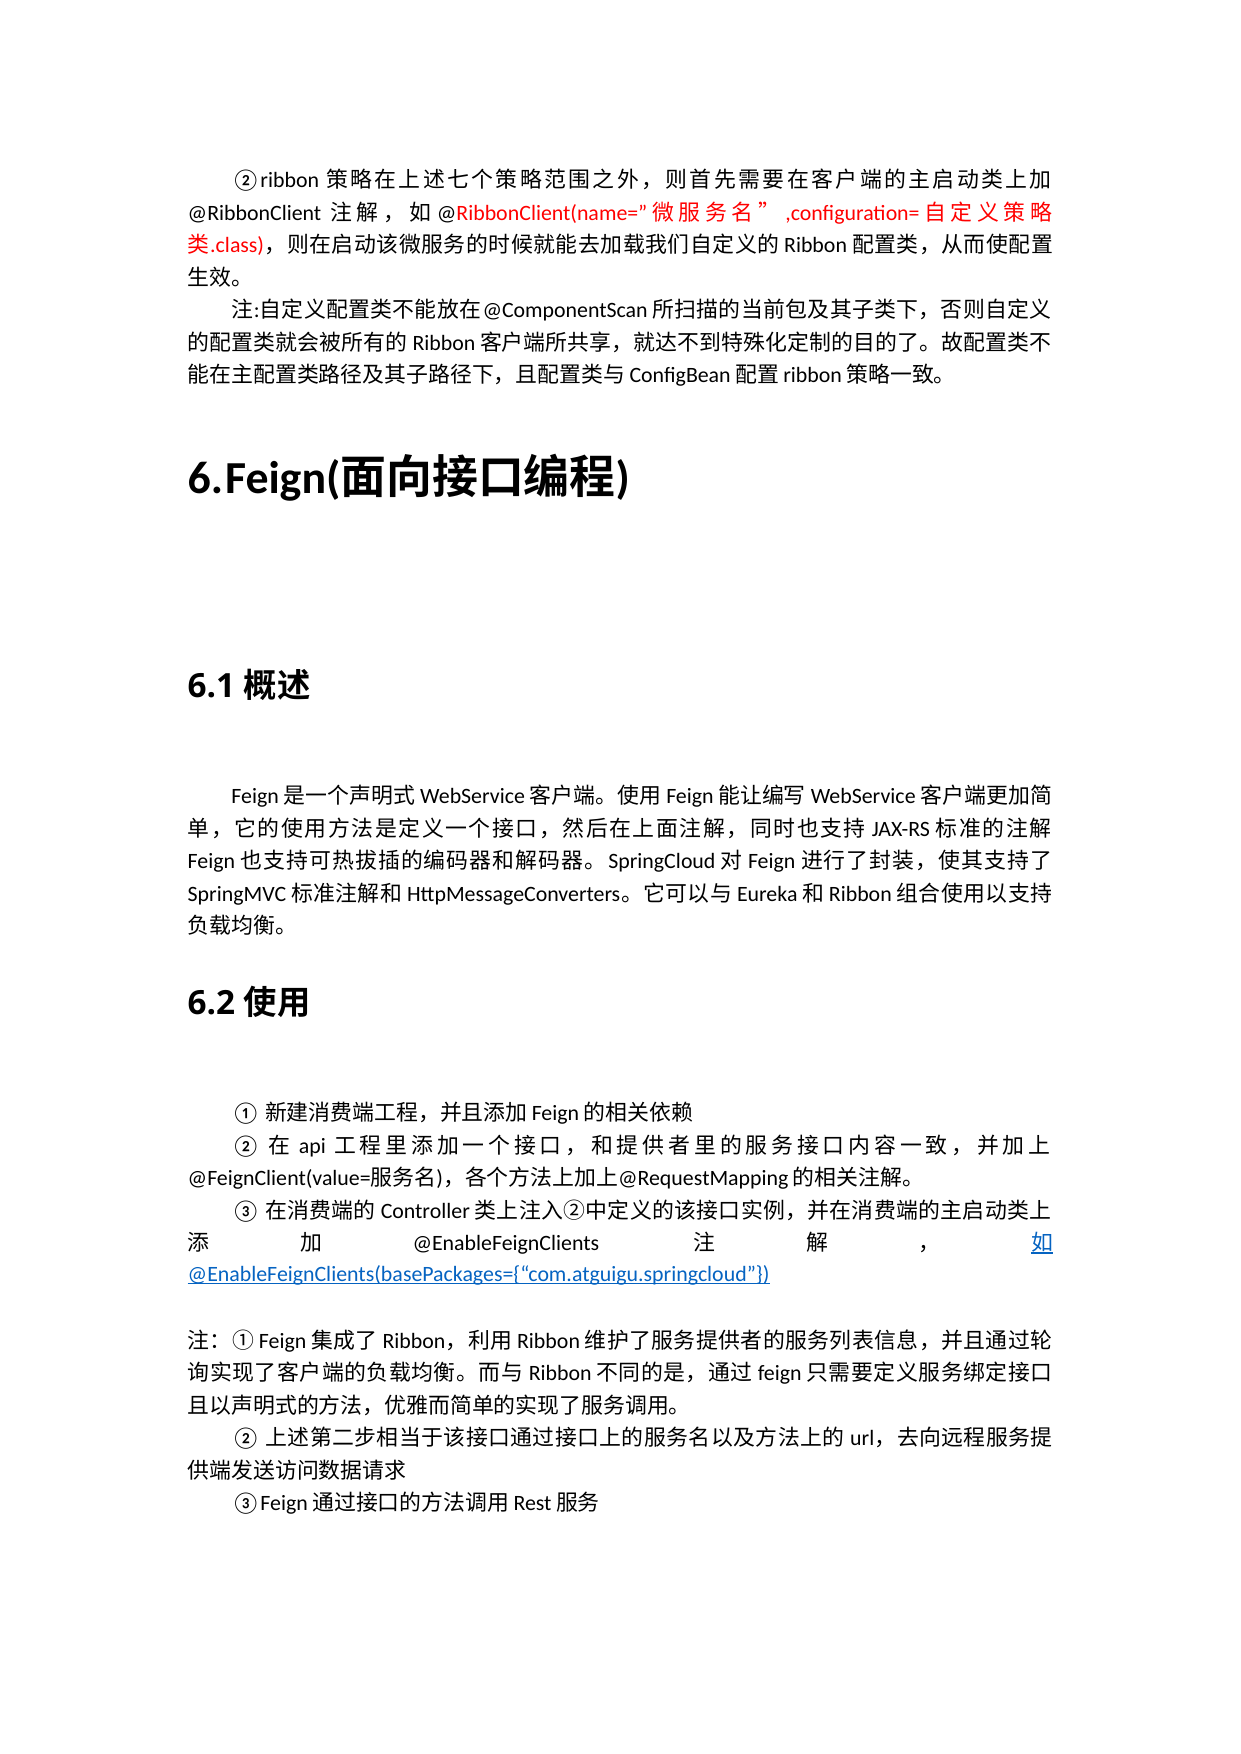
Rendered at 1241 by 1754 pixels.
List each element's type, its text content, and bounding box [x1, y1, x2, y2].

text ②上述第二步相当于该接口通过接口上的服务名以及方法上的url，去向远程服务提供端发送访问数据请求 [187, 1420, 1053, 1485]
text 注：①Feign集成了Ribbon，利用Ribbon维护了服务提供者的服务列表信息，并且通过轮询实现了客户端的负载均衡。而与Ribbon不同的是，通过feign只需要定义服务绑定接口且以声明式的方法，优雅而简单的实现了服务调用。 [187, 1322, 1053, 1420]
text Feign是一个声明式WebService客户端。使用Feign能让编写WebService客户端更加简单，它的使用方法是定义一个接口，然后在上面注解，同时也支持JAX-RS标准的注解。Feign也支持可热拔插的编码器和解码器。SpringCloud对Feign进行了封装，使其支持了SpringMVC标准注解和HttpMessageConverters。它可以与Eureka和Ribbon组合使用以支持负载均衡。 [187, 778, 1053, 940]
text ③在消费端的Controller类上注入②中定义的该接口实例，并在消费端的主启动类上添加@EnableFeignClients注解，如@EnableFeignClients(basePackages={“com.atguigu.springcloud”}) [187, 1192, 1053, 1290]
subtitle Feign(面向接口编程) [187, 425, 1053, 522]
text ②ribbon策略在上述七个策略范围之外，则首先需要在客户端的主启动类上加@RibbonClient注解，如@RibbonClient(name=”微服务名”,configuration=自定义策略类.class)，则在启动该微服务的时候就能去加载我们自定义的Ribbon配置类，从而使配置生效。 [187, 162, 1053, 292]
subtitle 6.2 使用 [187, 967, 1053, 1032]
text 注:自定义配置类不能放在@ComponentScan所扫描的当前包及其子类下，否则自定义的配置类就会被所有的Ribbon客户端所共享，就达不到特殊化定制的目的了。故配置类不能在主配置类路径及其子路径下，且配置类与ConfigBean配置ribbon策略一致。 [187, 292, 1053, 389]
subtitle 6.1 概述 [187, 650, 1053, 715]
text ①新建消费端工程，并且添加Feign的相关依赖 [187, 1095, 1053, 1127]
text ③Feign通过接口的方法调用Rest服务 [187, 1485, 1053, 1517]
text ②在api工程里添加一个接口，和提供者里的服务接口内容一致，并加上@FeignClient(value=服务名)，各个方法上加上@RequestMapping的相关注解。 [187, 1127, 1053, 1192]
